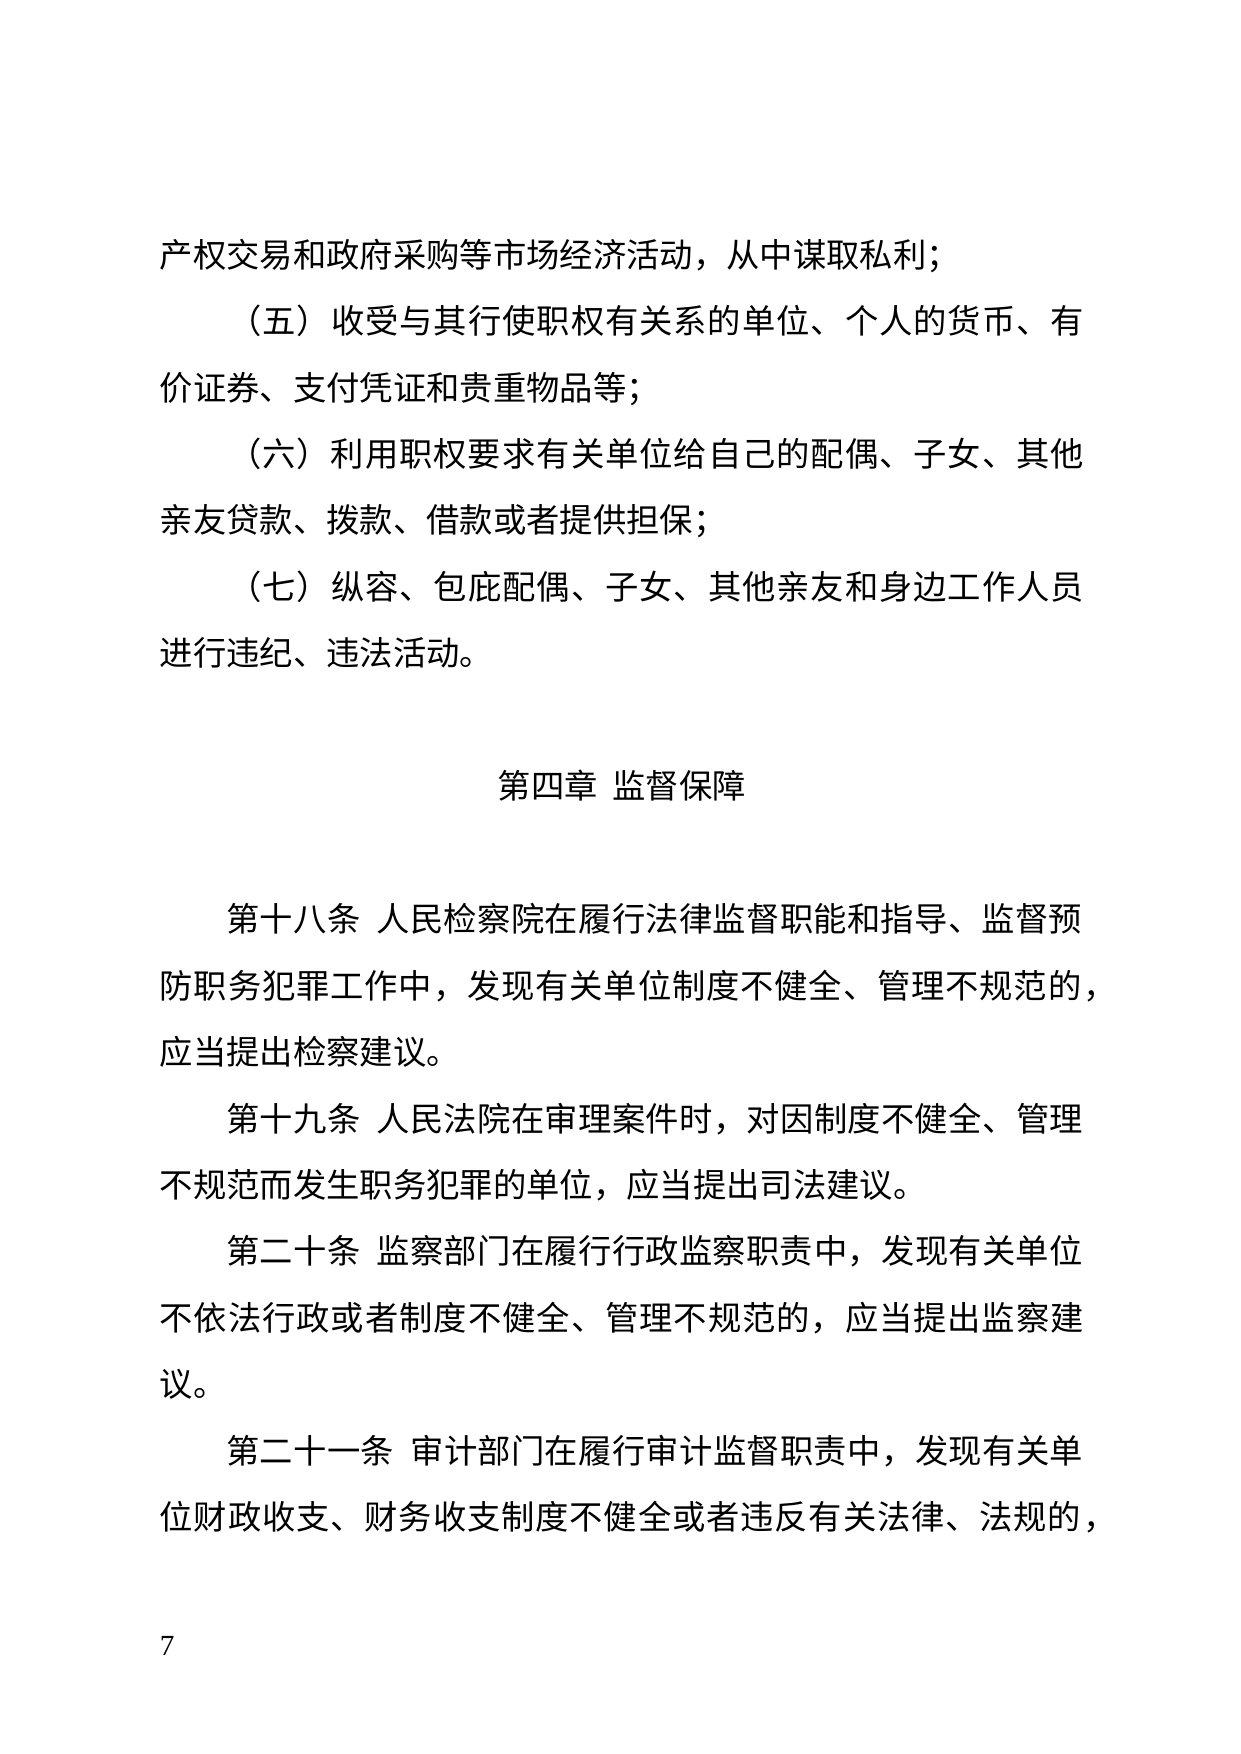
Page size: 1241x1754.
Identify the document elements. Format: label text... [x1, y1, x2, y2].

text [159, 219, 1084, 286]
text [159, 1416, 1084, 1548]
text 第二十条 监察部门在履行行政监察职责中，发现有关单位不依法行政或者制度不健全、管理不规范的，应当提出监察建议。 [159, 1216, 1084, 1416]
text 第十九条 人民法院在审理案件时，对因制度不健全、管理不规范而发生职务犯罪的单位，应当提出司法建议。 [159, 1083, 1084, 1216]
text （六）利用职权要求有关单位给自己的配偶、子女、其他亲友贷款、拨款、借款或者提供担保； [159, 419, 1084, 552]
text （五）收受与其行使职权有关系的单位、个人的货币、有价证券、支付凭证和贵重物品等； [159, 286, 1084, 419]
text 第四章 监督保障 [159, 751, 1084, 817]
text 第十八条 人民检察院在履行法律监督职能和指导、监督预防职务犯罪工作中，发现有关单位制度不健全、管理不规范的，应当提出检察建议。 [159, 884, 1084, 1083]
text （七）纵容、包庇配偶、子女、其他亲友和身边工作人员进行违纪、违法活动。 [159, 552, 1084, 684]
